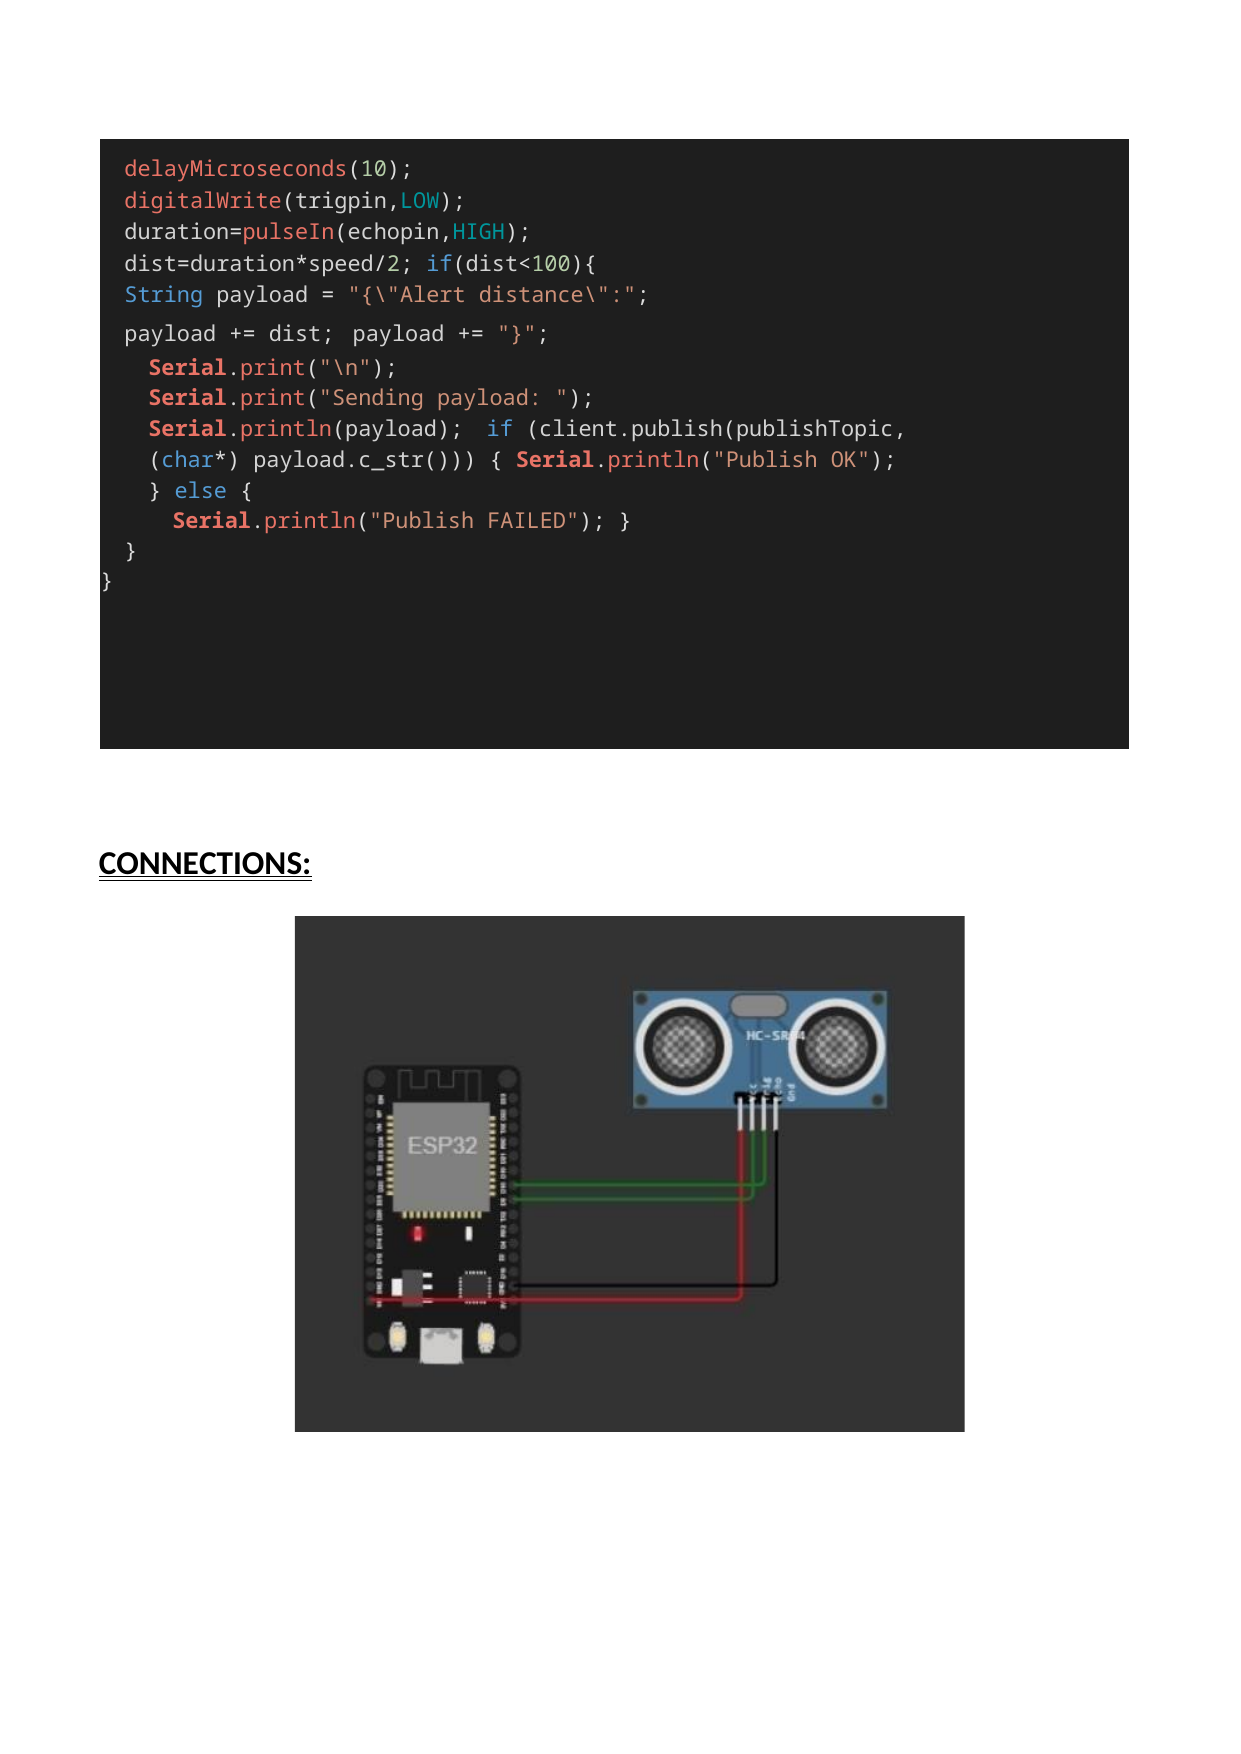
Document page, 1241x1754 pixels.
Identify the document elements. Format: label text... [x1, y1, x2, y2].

picture [294, 916, 965, 1432]
text CONNECTIONS: [98, 842, 1161, 882]
table_cell delayMicroseconds(10); digitalWrite(trigpin,LOW); duration=pulseIn(echopin,HIGH); dist=duration*speed/2; if(dist<100){ String payload = "{\"Alert distance\":"; payload += dist; payload += "}"; Serial.print("\n"); Serial.print("Sending payload: "); Serial.println(payload); if (client.publish(publishTopic, (char*) payload.c_str())) { Serial.println("Publish OK"); } else { Serial.println("Publish FAILED"); } } } [100, 139, 1129, 749]
